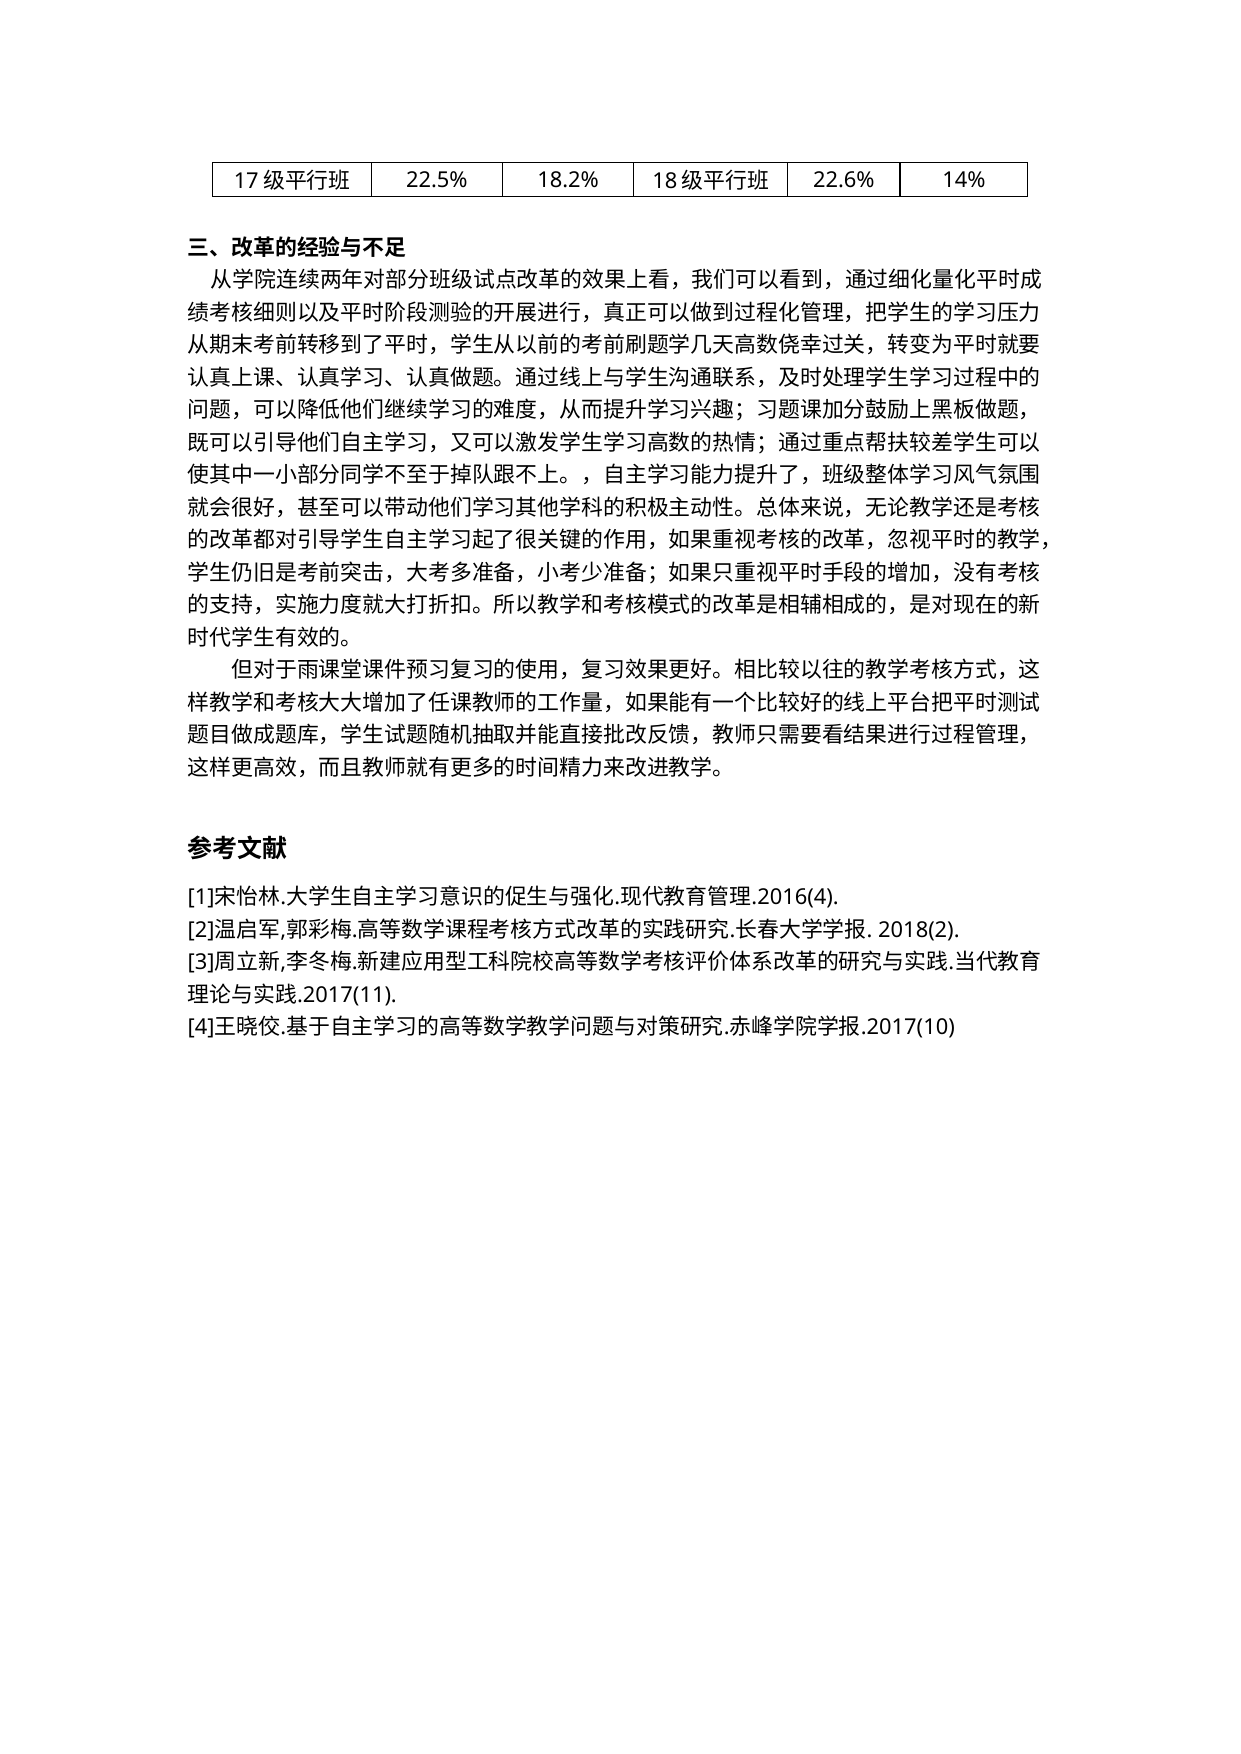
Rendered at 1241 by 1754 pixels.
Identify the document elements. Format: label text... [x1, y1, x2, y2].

table_cell 18.2% [503, 163, 633, 196]
table_cell 17级平行班 [213, 163, 371, 196]
text 三、改革的经验与不足 [187, 229, 1053, 262]
text [2]温启军,郭彩梅.高等数学课程考核方式改革的实践研究.长春大学学报. 2018(2). [187, 912, 1053, 944]
text 但对于雨课堂课件预习复习的使用，复习效果更好。相比较以往的教学考核方式，这样教学和考核大大增加了任课教师的工作量，如果能有一个比较好的线上平台把平时测试题目做成题库，学生试题随机抽取并能直接批改反馈，教师只需要看结果进行过程管理，这样更高效，而且教师就有更多的时间精力来改进教学。 [187, 652, 1053, 782]
text 从学院连续两年对部分班级试点改革的效果上看，我们可以看到，通过细化量化平时成绩考核细则以及平时阶段测验的开展进行，真正可以做到过程化管理，把学生的学习压力从期末考前转移到了平时，学生从以前的考前刷题学几天高数侥幸过关，转变为平时就要认真上课、认真学习、认真做题。通过线上与学生沟通联系，及时处理学生学习过程中的问题，可以降低他们继续学习的难度，从而提升学习兴趣；习题课加分鼓励上黑板做题，既可以引导他们自主学习，又可以激发学生学习高数的热情；通过重点帮扶较差学生可以使其中一小部分同学不至于掉队跟不上。，自主学习能力提升了，班级整体学习风气氛围就会很好，甚至可以带动他们学习其他学科的积极主动性。总体来说，无论教学还是考核的改革都对引导学生自主学习起了很关键的作用，如果重视考核的改革，忽视平时的教学，学生仍旧是考前突击，大考多准备，小考少准备；如果只重视平时手段的增加，没有考核的支持，实施力度就大打折扣。所以教学和考核模式的改革是相辅相成的，是对现在的新时代学生有效的。 [187, 262, 1053, 652]
text [4]王晓佼.基于自主学习的高等数学教学问题与对策研究.赤峰学院学报.2017(10) [187, 1009, 1053, 1042]
table_cell 18级平行班 [634, 163, 787, 196]
table_cell 22.6% [788, 163, 899, 196]
text [1]宋怡林.大学生自主学习意识的促生与强化.现代教育管理.2016(4). [187, 879, 1053, 912]
text [3]周立新,李冬梅.新建应用型工科院校高等数学考核评价体系改革的研究与实践.当代教育理论与实践.2017(11). [187, 944, 1053, 1009]
table_cell 22.5% [372, 163, 502, 196]
text 参考文献 [187, 814, 1053, 879]
table_cell 14% [901, 163, 1027, 196]
